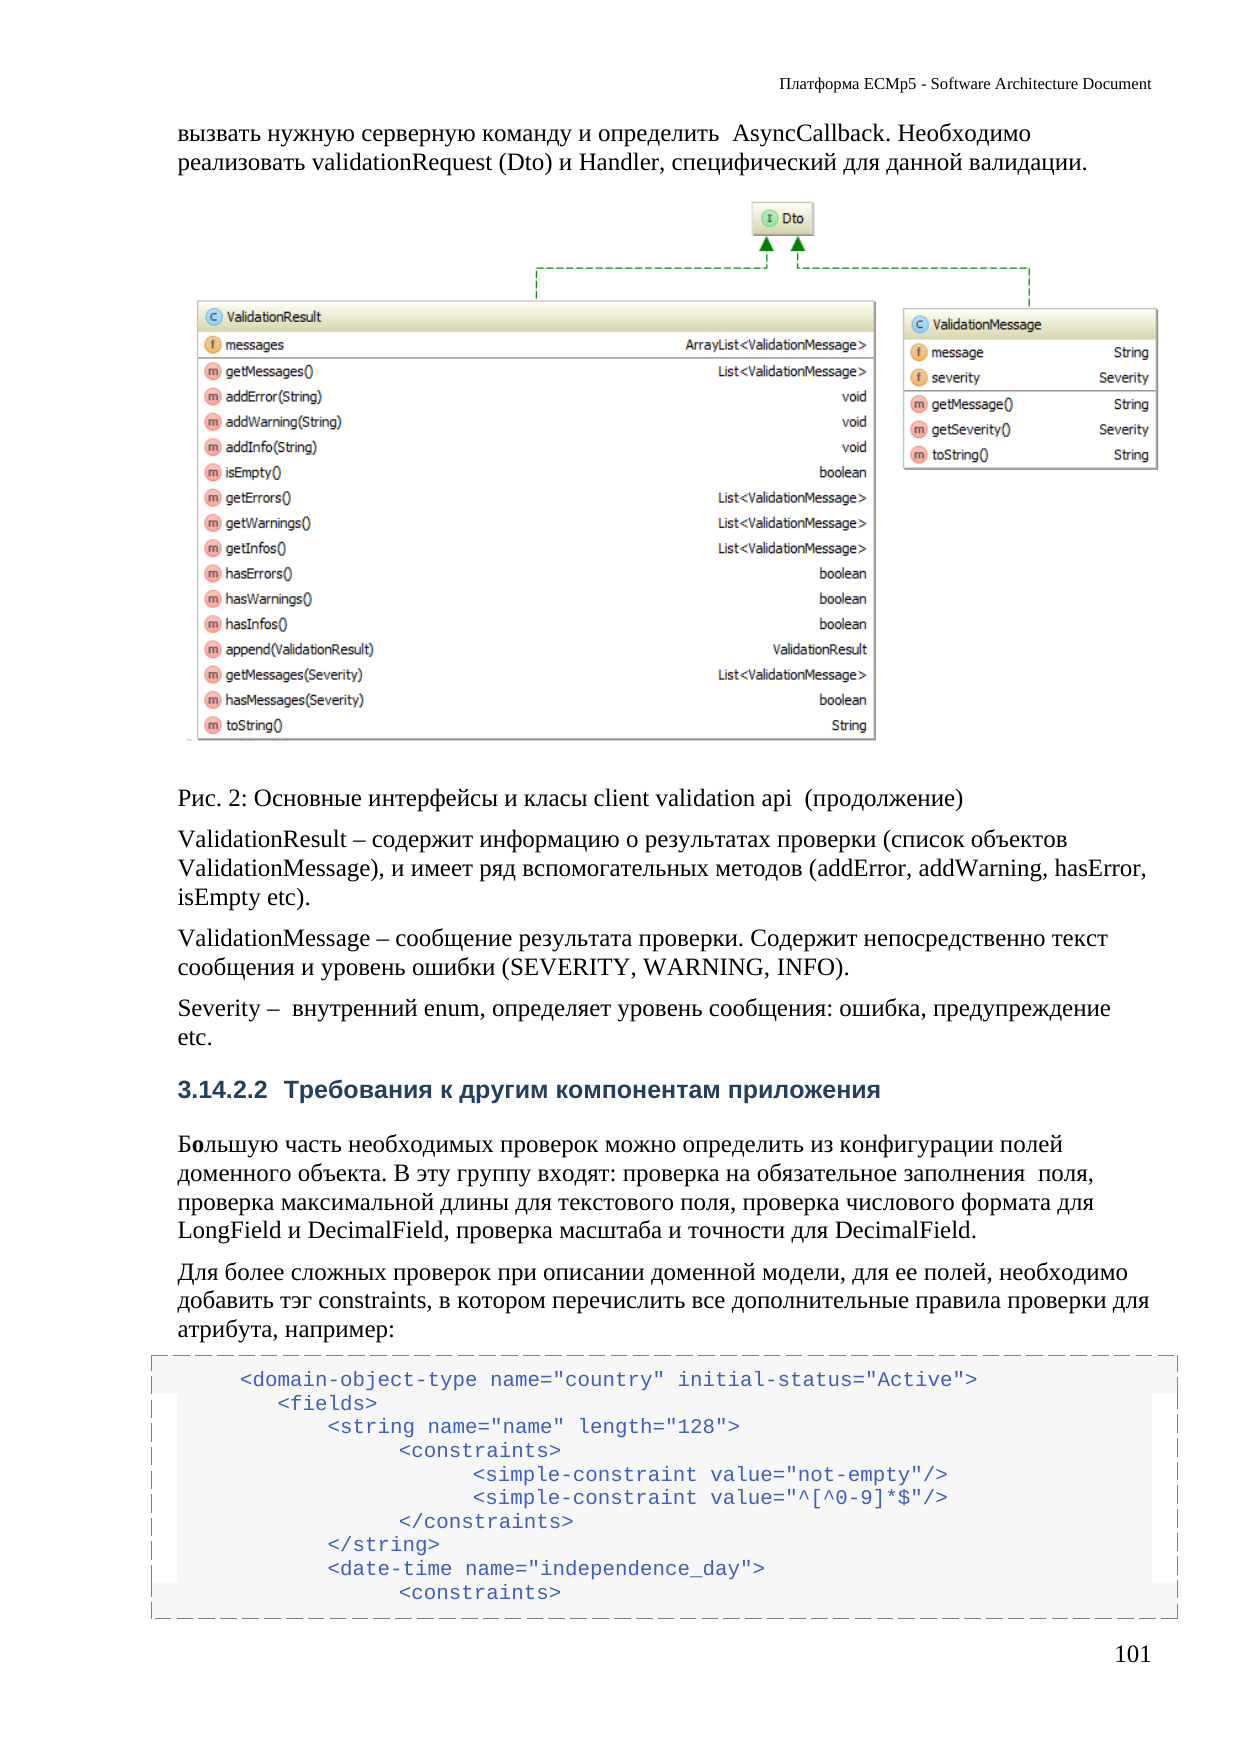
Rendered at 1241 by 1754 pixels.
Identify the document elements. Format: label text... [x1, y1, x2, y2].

text ValidationResult – содержит информацию о результатах проверки (список объектов ValidationMessage), и имеет ряд вспомогательных методов (addError, addWarning, hasError, isEmpty etc). [177, 824, 1152, 910]
text <simple-constraint value="not-empty"/> [177, 1463, 1152, 1487]
text </string> [177, 1534, 1152, 1558]
text <domain-object-type name="country" initial-status="Active"> [151, 1355, 1178, 1393]
text ValidationMessage – сообщение результата проверки. Содержит непосредственно текст сообщения и уровень ошибки (SEVERITY, WARNING, INFO). [177, 923, 1152, 980]
text Рис. 2: Основные интерфейсы и класы client validation api (продолжение) [177, 188, 1152, 812]
text <string name="name" length="128"> [177, 1416, 1152, 1440]
text Для более сложных проверок при описании доменной модели, для ее полей, необходимо добавить тэг constraints, в котором перечислить все дополнительные правила проверки для атрибута, например: [177, 1257, 1152, 1343]
text Severity – внутренний enum, определяет уровень сообщения: ошибка, предупреждение etc. [177, 993, 1152, 1050]
text <constraints> [177, 1440, 1152, 1463]
text <constraints> [151, 1568, 1178, 1619]
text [177, 118, 1152, 176]
text <simple-constraint value="^[^0-9]*$"/> [177, 1487, 1152, 1511]
subtitle Требования к другим компонентам приложения [177, 1075, 1152, 1104]
text </constraints> [177, 1511, 1152, 1534]
text Большую часть необходимых проверок можно определить из конфигурации полей доменного объекта. В эту группу входят: проверка на обязательное заполнения поля, проверка максимальной длины для текстового поля, проверка числового формата для LongField и DecimalField, проверка масштаба и точности для DecimalField. [177, 1129, 1152, 1244]
text <fields> [177, 1393, 1152, 1416]
